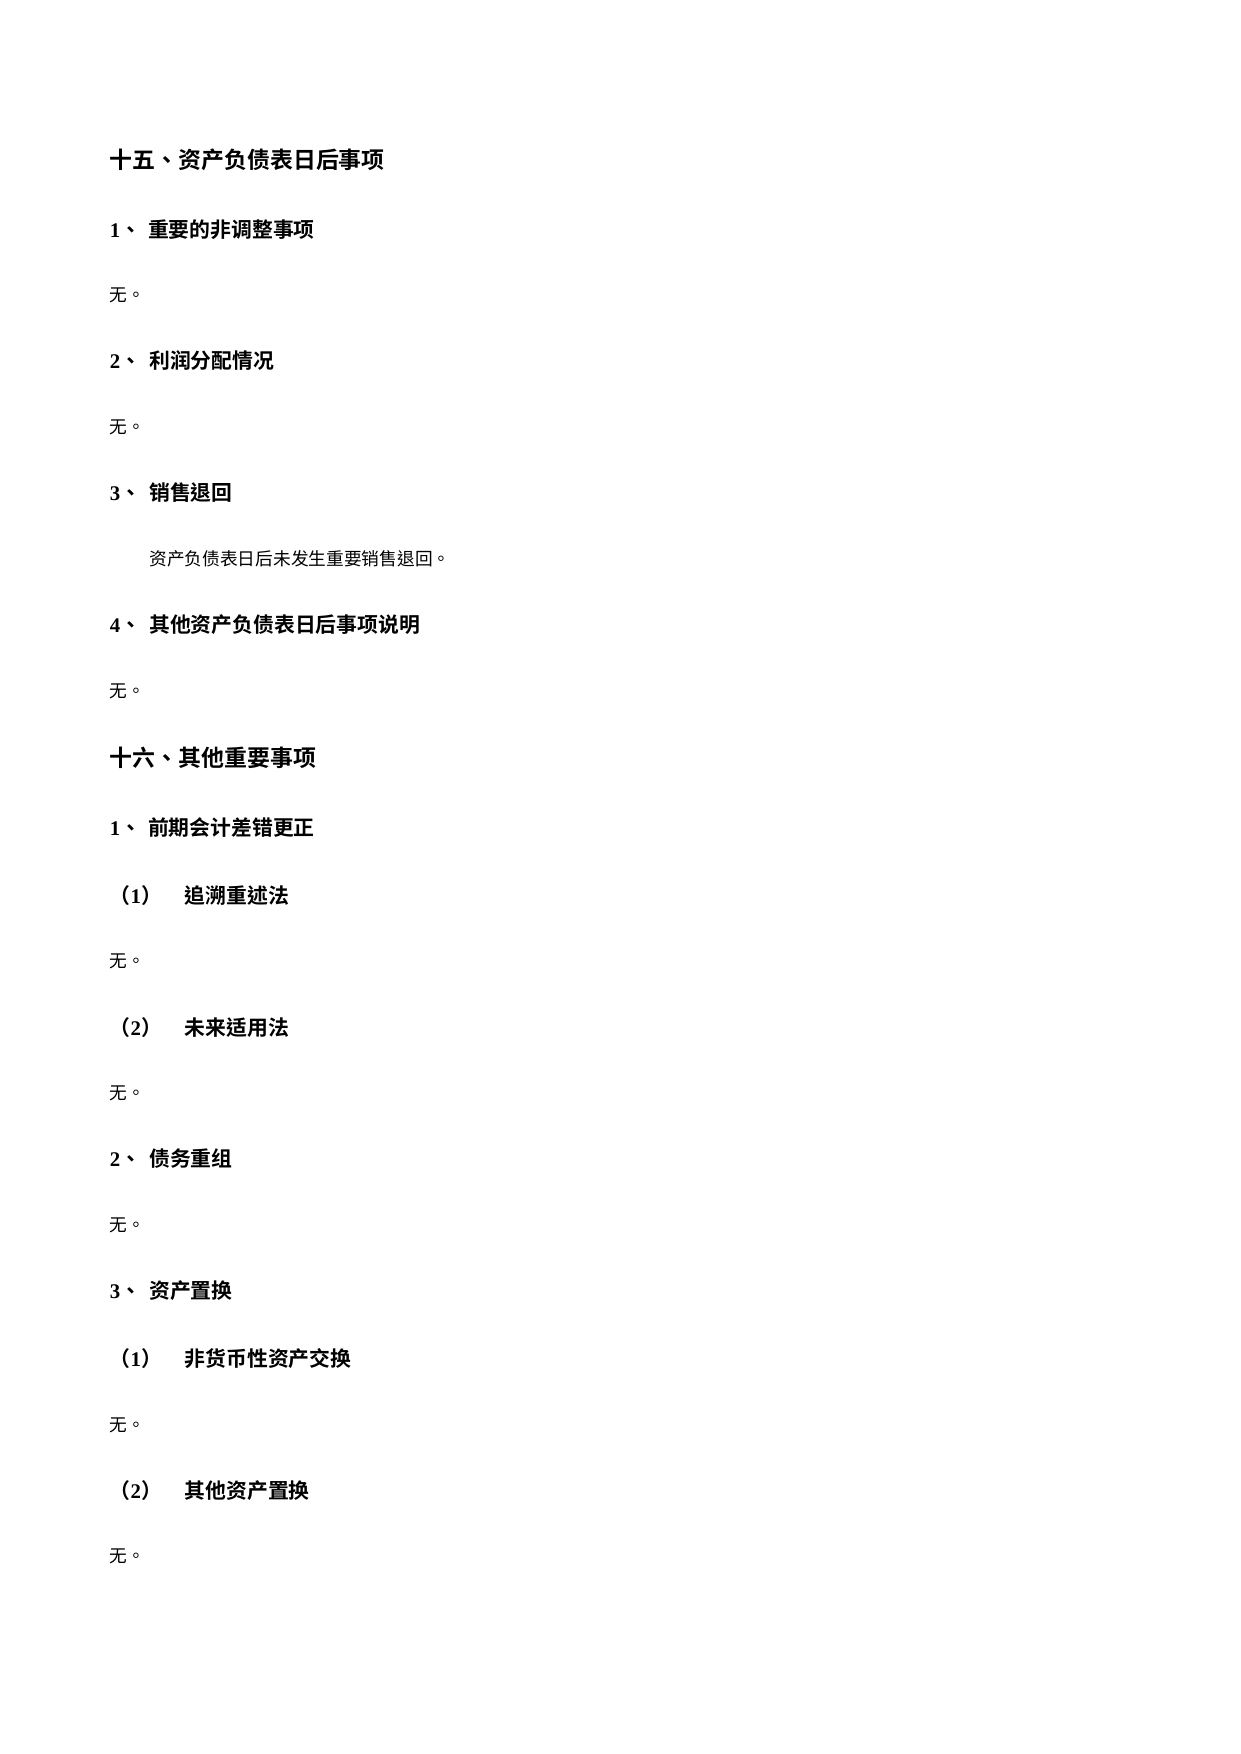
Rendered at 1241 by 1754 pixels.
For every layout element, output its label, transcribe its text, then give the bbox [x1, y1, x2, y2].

subtitle 十六、其他重要事项 [109, 742, 1129, 773]
subtitle （1） 非货币性资产交换 [109, 1344, 1129, 1373]
subtitle 3、 销售退回 [109, 478, 1129, 507]
text 无。 [109, 678, 1129, 702]
text 资产负债表日后未发生重要销售退回。 [109, 546, 1129, 571]
text 无。 [109, 283, 1129, 307]
subtitle （1） 追溯重述法 [109, 881, 1129, 909]
subtitle 4、 其他资产负债表日后事项说明 [109, 610, 1129, 639]
subtitle 3、 资产置换 [109, 1276, 1129, 1304]
text 无。 [109, 1081, 1129, 1105]
subtitle 1、 前期会计差错更正 [109, 813, 1129, 841]
subtitle 2、 利润分配情况 [109, 347, 1129, 375]
subtitle 2、 债务重组 [109, 1144, 1129, 1173]
subtitle （2） 其他资产置换 [109, 1476, 1129, 1504]
text 无。 [109, 1544, 1129, 1568]
text 无。 [109, 1212, 1129, 1237]
text 无。 [109, 415, 1129, 439]
subtitle （2） 未来适用法 [109, 1013, 1129, 1041]
text 无。 [109, 949, 1129, 973]
text 无。 [109, 1412, 1129, 1436]
subtitle 十五、资产负债表日后事项 [109, 144, 1129, 175]
subtitle 1、 重要的非调整事项 [109, 215, 1129, 243]
